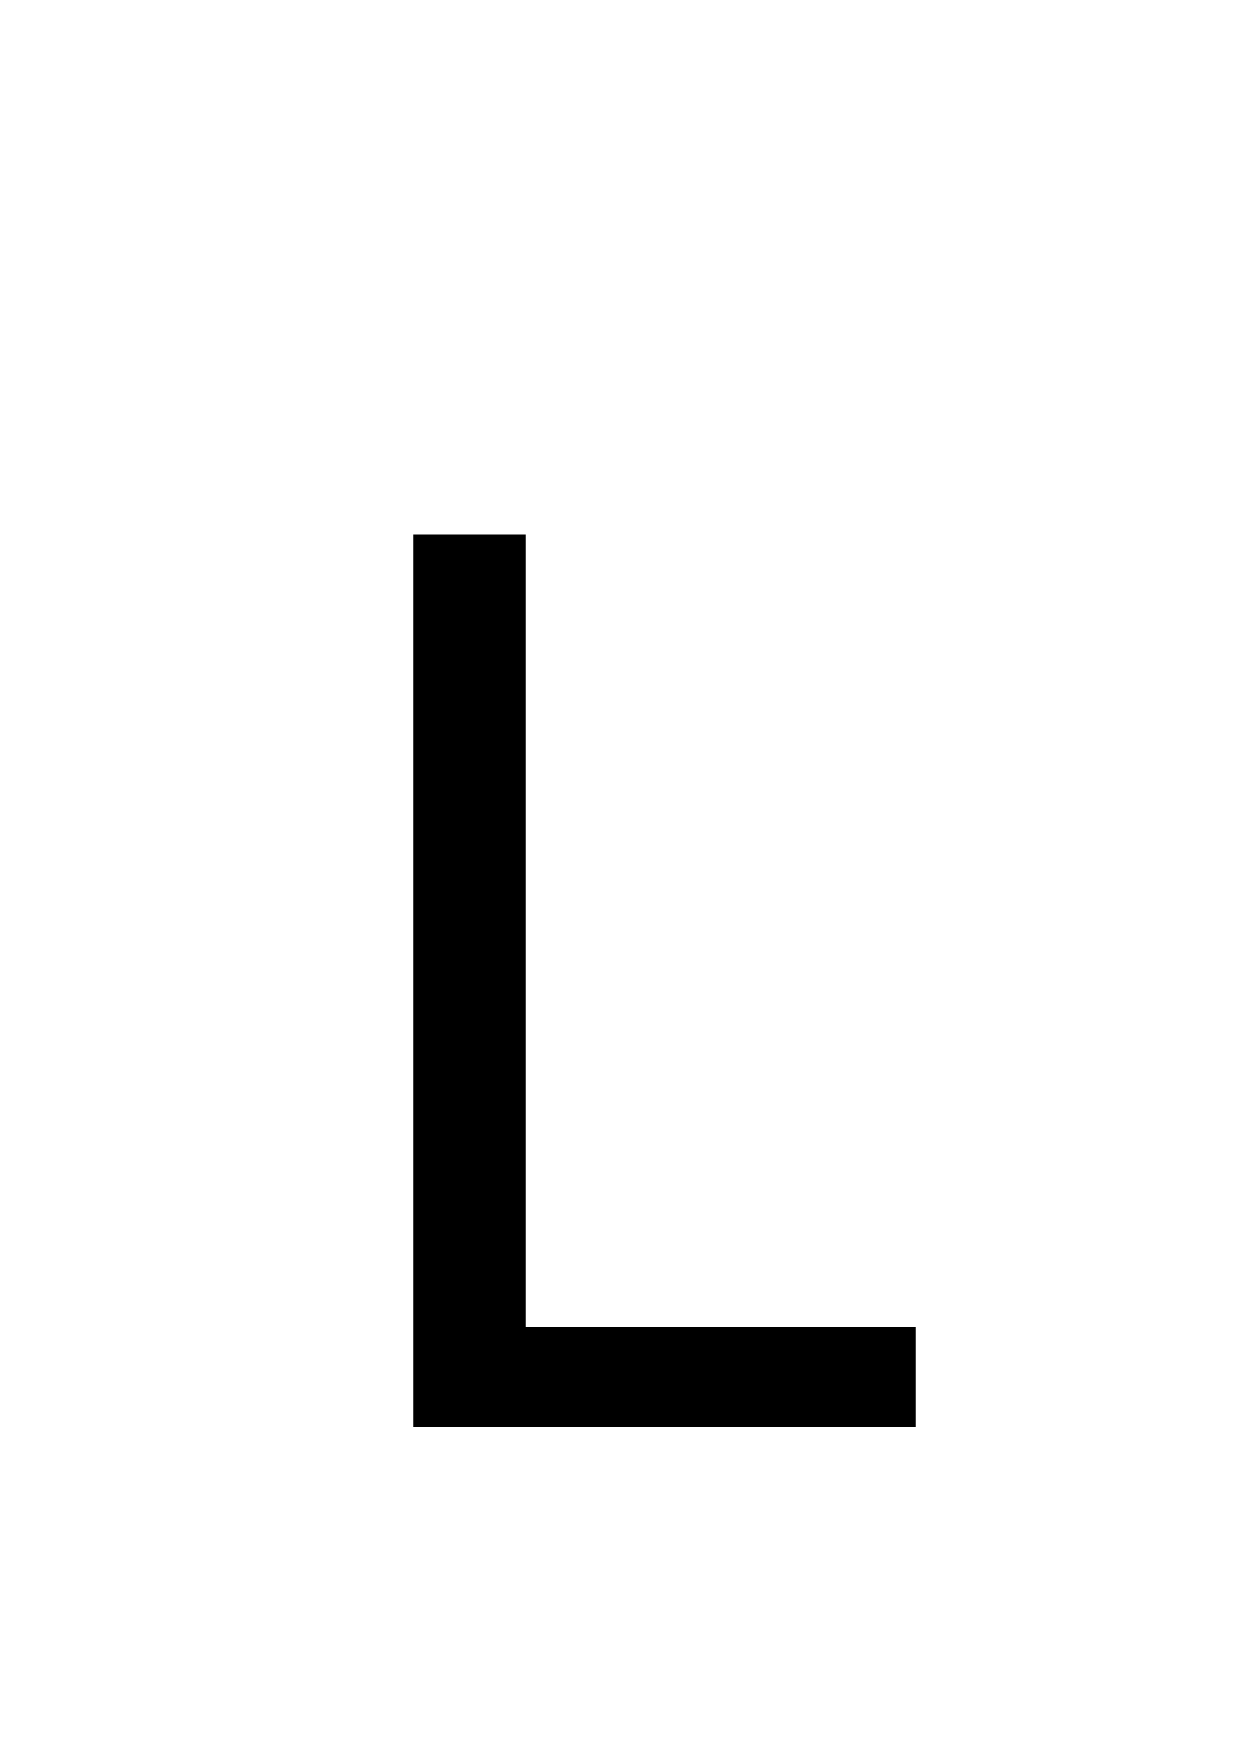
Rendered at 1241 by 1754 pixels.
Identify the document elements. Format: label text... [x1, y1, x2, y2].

text L [75, 81, 1165, 1673]
